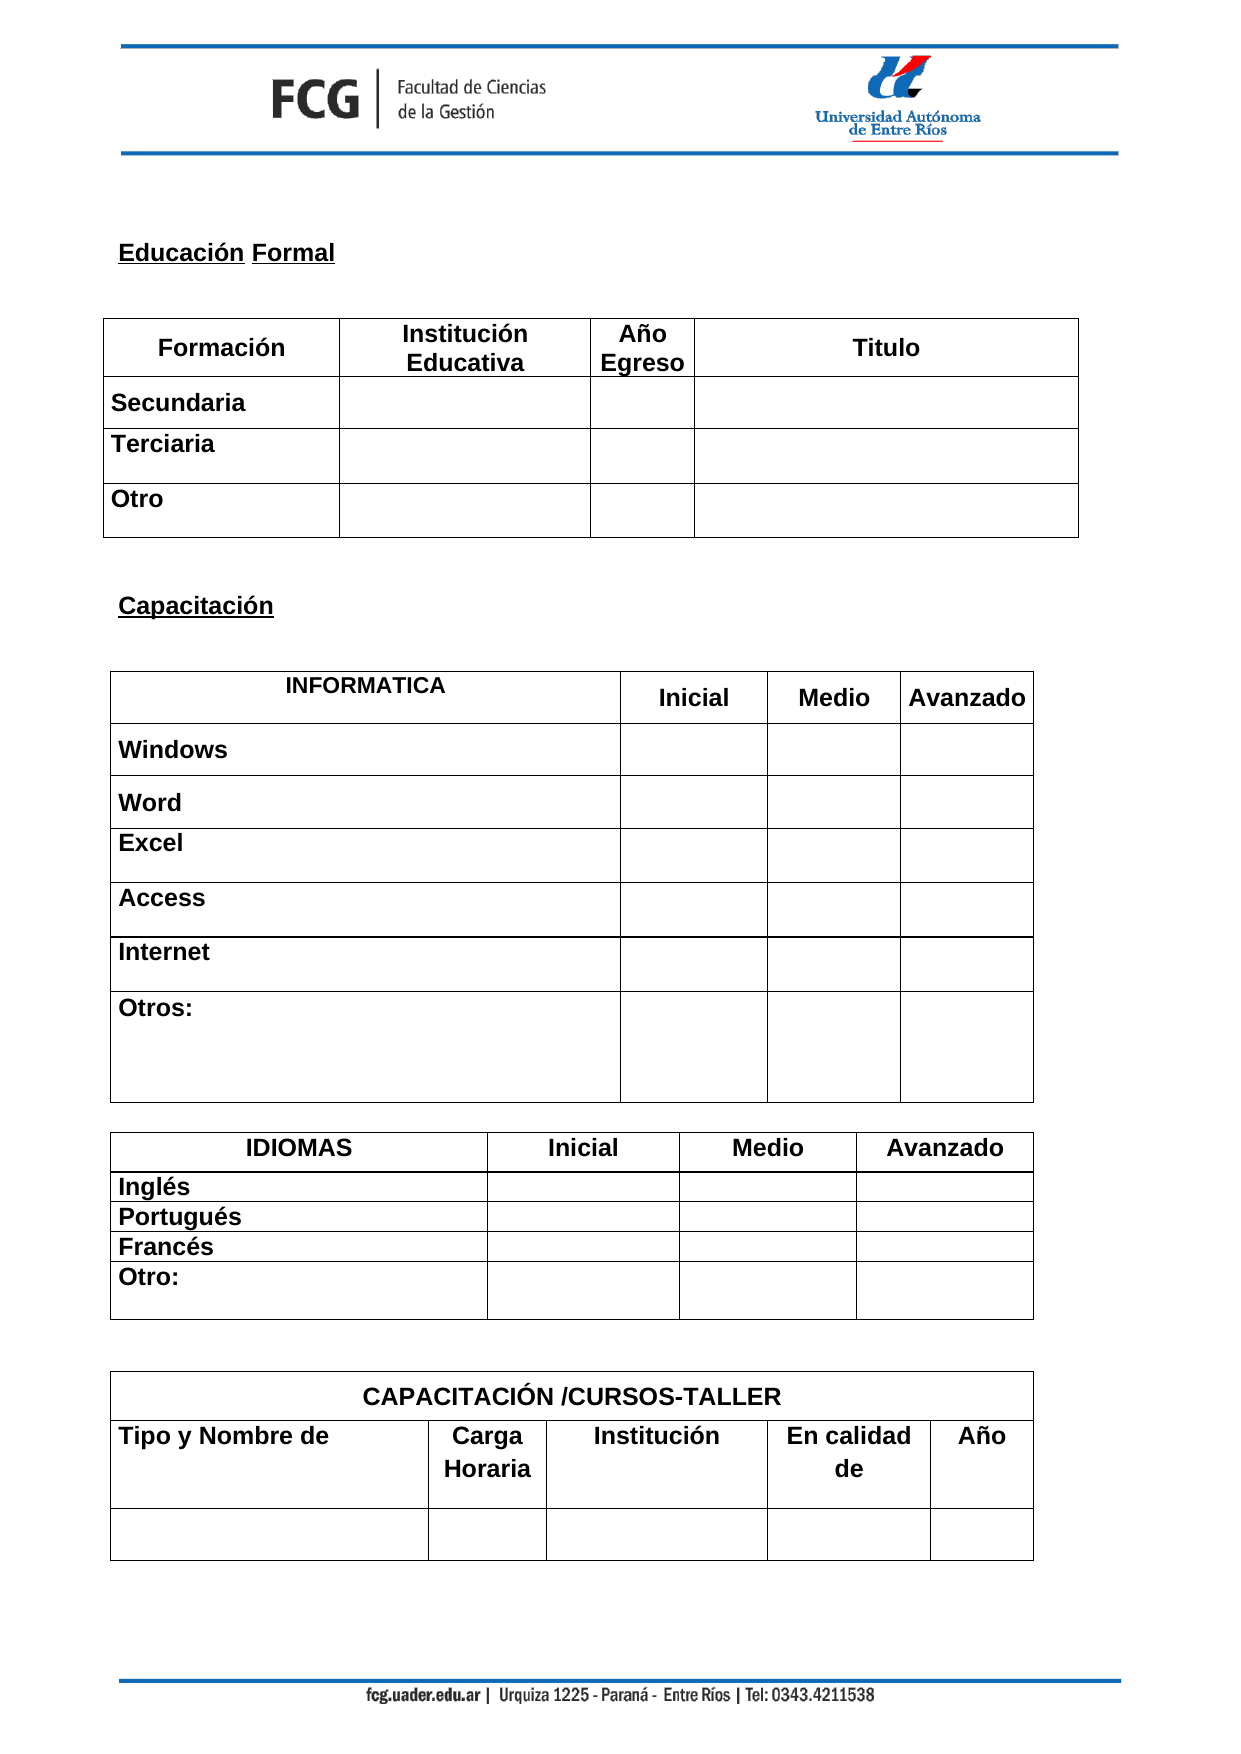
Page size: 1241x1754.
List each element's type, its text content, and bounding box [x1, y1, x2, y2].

table_header Formación [104, 319, 339, 376]
table_cell Año [931, 1421, 1033, 1508]
table_cell Portugués [111, 1202, 487, 1231]
table_cell [768, 1509, 930, 1560]
table_header Titulo [695, 319, 1078, 376]
table_cell Windows [111, 724, 620, 775]
table_cell [621, 724, 767, 775]
table_cell [695, 484, 1078, 537]
table_cell Access [111, 883, 620, 936]
table_cell [488, 1262, 679, 1318]
table_cell Secundaria [104, 377, 339, 428]
table_cell [901, 829, 1033, 882]
table_header Año Egreso [591, 319, 694, 376]
table_header Medio [680, 1133, 856, 1171]
table_header Inicial [621, 672, 767, 723]
table_cell [680, 1173, 856, 1201]
table_header Avanzado [857, 1133, 1033, 1171]
table_header Institución Educativa [340, 319, 590, 376]
table_cell [680, 1232, 856, 1261]
table_cell [901, 883, 1033, 936]
table_cell [768, 776, 900, 827]
table_cell [340, 429, 590, 483]
table_cell [680, 1202, 856, 1231]
table_cell [768, 883, 900, 936]
table_cell [591, 429, 694, 483]
table_cell [768, 724, 900, 775]
table_cell Institución [547, 1421, 767, 1508]
table_cell Otro: [111, 1262, 487, 1318]
table_cell [111, 1509, 428, 1560]
table_cell [695, 377, 1078, 428]
table_cell Otro [104, 484, 339, 537]
table_cell [680, 1262, 856, 1318]
table_cell [857, 1262, 1033, 1318]
table_cell [340, 484, 590, 537]
table_header Inicial [488, 1133, 679, 1171]
table_cell [488, 1232, 679, 1261]
table_cell [931, 1509, 1033, 1560]
table_cell [768, 938, 900, 991]
table_cell [901, 938, 1033, 991]
table_cell [591, 377, 694, 428]
table_header IDIOMAS [111, 1133, 487, 1171]
table_cell [857, 1202, 1033, 1231]
picture [118, 41, 1122, 159]
table_cell [901, 724, 1033, 775]
table_cell [621, 776, 767, 827]
subtitle Educación Formal [118, 238, 1122, 267]
table_cell [591, 484, 694, 537]
table_cell En calidad de [768, 1421, 930, 1508]
table_cell [488, 1202, 679, 1231]
table_cell [340, 377, 590, 428]
table_cell Tipo y Nombre de [111, 1421, 428, 1508]
table_header INFORMATICA [111, 672, 620, 723]
table_cell Otros: [111, 992, 620, 1102]
table_cell Terciaria [104, 429, 339, 483]
table_cell [768, 829, 900, 882]
table_cell Internet [111, 938, 620, 991]
table_cell [621, 992, 767, 1102]
table_cell Carga Horaria [429, 1421, 546, 1508]
table_cell [768, 992, 900, 1102]
table_cell Excel [111, 829, 620, 882]
picture [118, 1678, 1122, 1704]
table_cell Inglés [111, 1173, 487, 1201]
table_header CAPACITACIÓN /CURSOS-TALLER [111, 1372, 1033, 1420]
table_cell Francés [111, 1232, 487, 1261]
table_cell [488, 1173, 679, 1201]
table_cell [857, 1232, 1033, 1261]
subtitle Capacitación [118, 591, 1122, 620]
table_cell [621, 938, 767, 991]
table_cell [621, 883, 767, 936]
table_cell [695, 429, 1078, 483]
table_cell [429, 1509, 546, 1560]
table_cell [547, 1509, 767, 1560]
table_header Medio [768, 672, 900, 723]
table_header Avanzado [901, 672, 1033, 723]
table_cell [857, 1173, 1033, 1201]
table_cell [901, 776, 1033, 827]
table_cell Word [111, 776, 620, 827]
table_cell [621, 829, 767, 882]
table_cell [901, 992, 1033, 1102]
